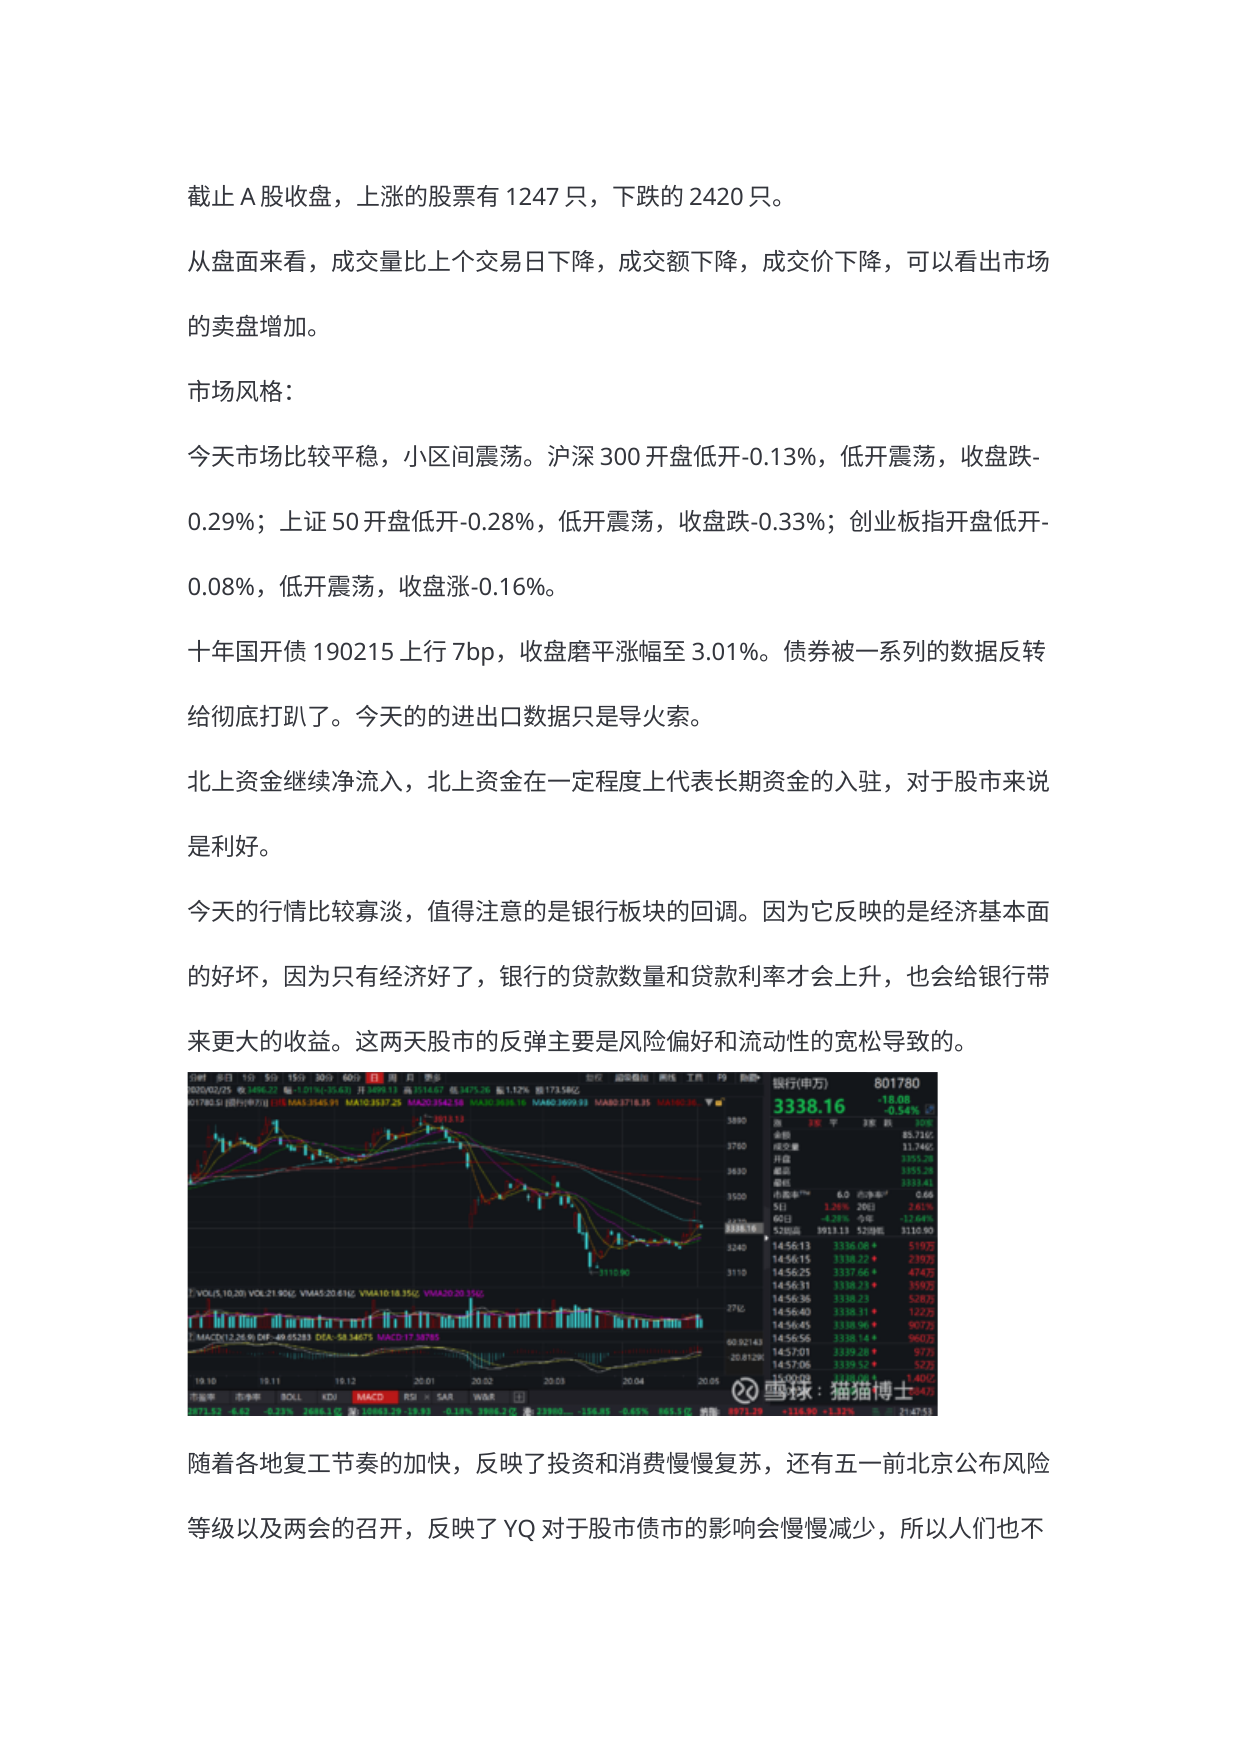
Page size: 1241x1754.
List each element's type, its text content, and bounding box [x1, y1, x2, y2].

text 十年国开债190215上行7bp，收盘磨平涨幅至3.01%。债券被一系列的数据反转给彻底打趴了。今天的的进出口数据只是导火索。 [187, 617, 1053, 747]
text 今天的行情比较寡淡，值得注意的是银行板块的回调。因为它反映的是经济基本面的好坏，因为只有经济好了，银行的贷款数量和贷款利率才会上升，也会给银行带来更大的收益。这两天股市的反弹主要是风险偏好和流动性的宽松导致的。 [187, 877, 1053, 1072]
text 从盘面来看，成交量比上个交易日下降，成交额下降，成交价下降，可以看出市场的卖盘增加。 [187, 227, 1053, 357]
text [187, 1429, 1053, 1559]
picture [187, 1072, 938, 1416]
text 今天市场比较平稳，小区间震荡。沪深300开盘低开-0.13%，低开震荡，收盘跌-0.29%；上证50开盘低开-0.28%，低开震荡，收盘跌-0.33%；创业板指开盘低开-0.08%，低开震荡，收盘涨-0.16%。 [187, 422, 1053, 617]
text 截止A股收盘，上涨的股票有1247只，下跌的2420只。 [187, 162, 1053, 227]
text 北上资金继续净流入，北上资金在一定程度上代表长期资金的入驻，对于股市来说是利好。 [187, 747, 1053, 877]
text 市场风格： [187, 357, 1053, 422]
